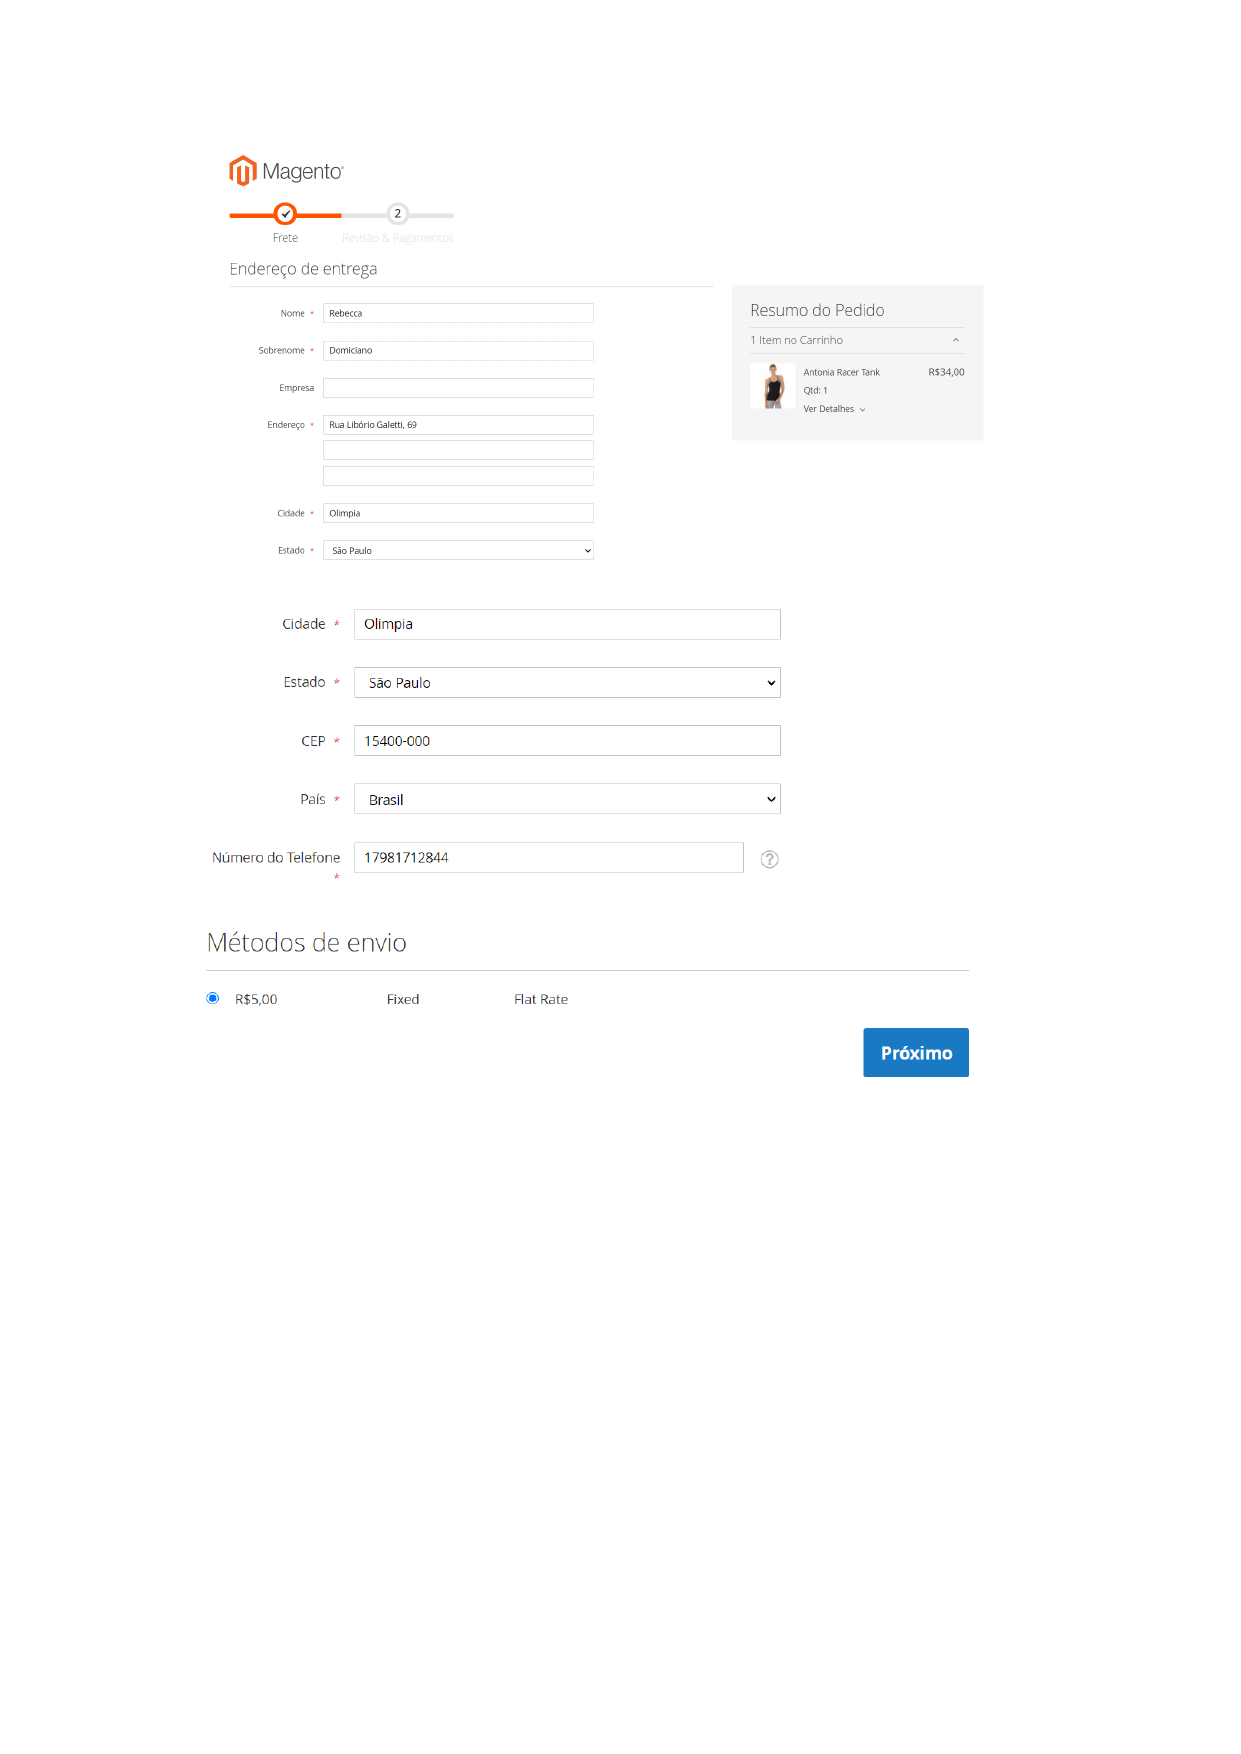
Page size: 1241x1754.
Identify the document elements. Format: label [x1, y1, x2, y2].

picture [177, 147, 1063, 575]
picture [177, 593, 1063, 1119]
